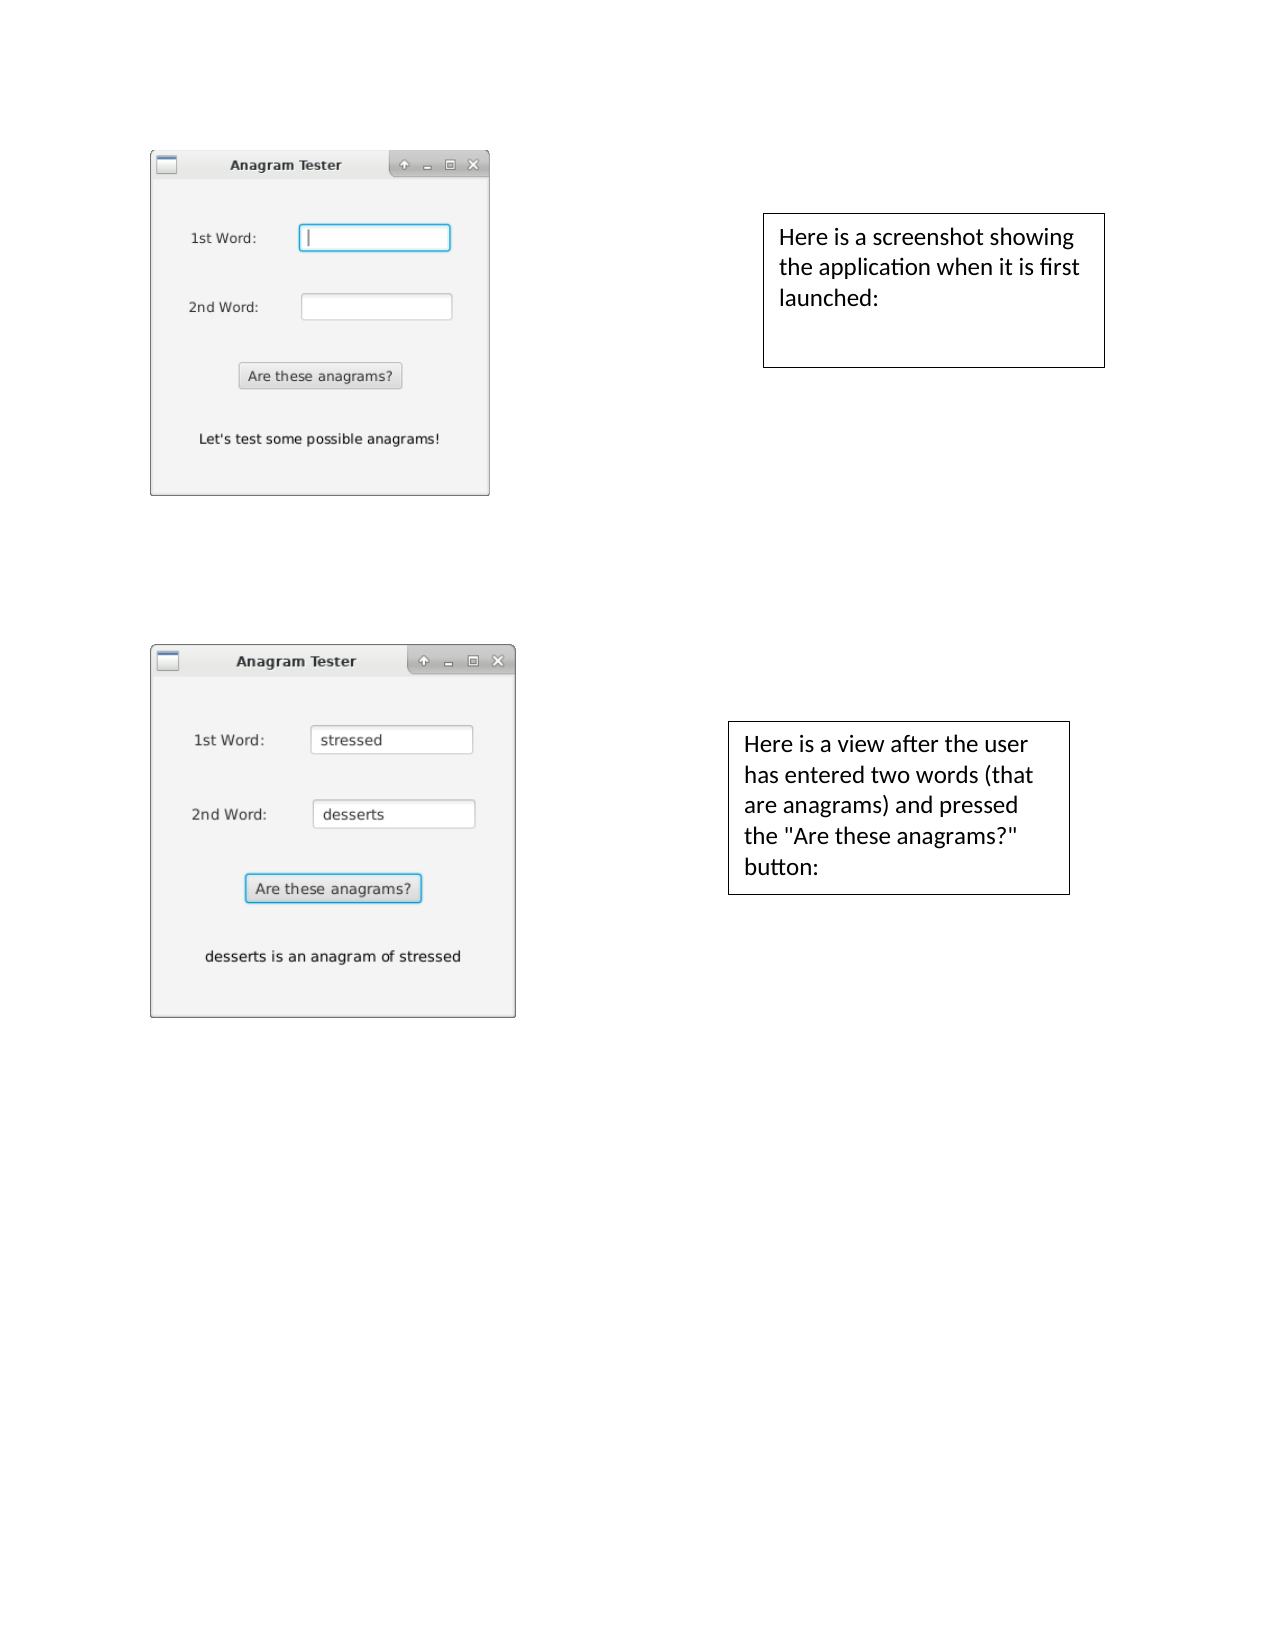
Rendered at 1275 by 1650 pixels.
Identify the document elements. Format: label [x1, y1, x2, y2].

picture [150, 644, 516, 1018]
picture [150, 150, 490, 496]
